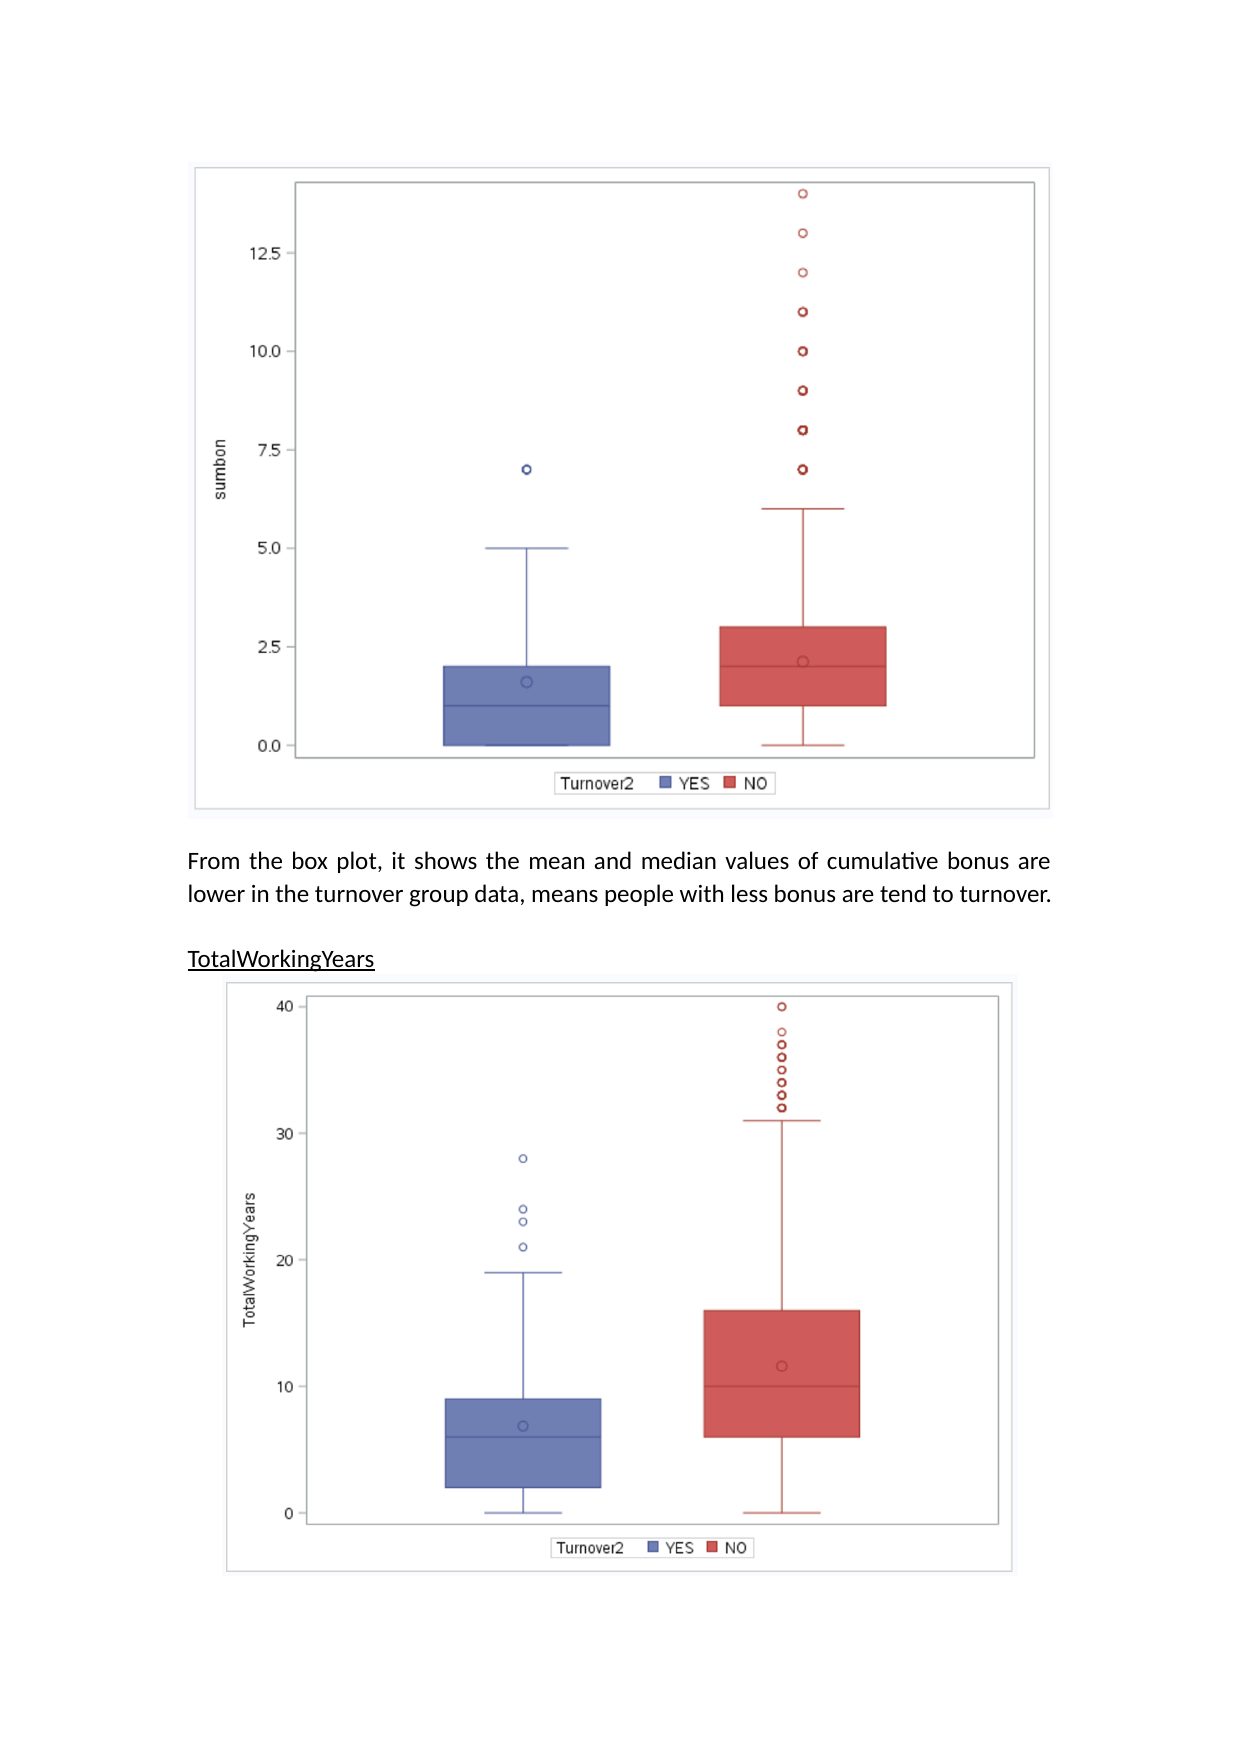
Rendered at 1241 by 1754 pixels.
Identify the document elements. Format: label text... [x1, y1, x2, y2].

text TotalWorkingYears [187, 942, 1053, 974]
text From the box plot, it shows the mean and median values of cumulative bonus are lower in the turnover group data, means people with less bonus are tend to turnover. [187, 844, 1053, 909]
picture [222, 974, 1018, 1576]
picture [187, 162, 1053, 819]
